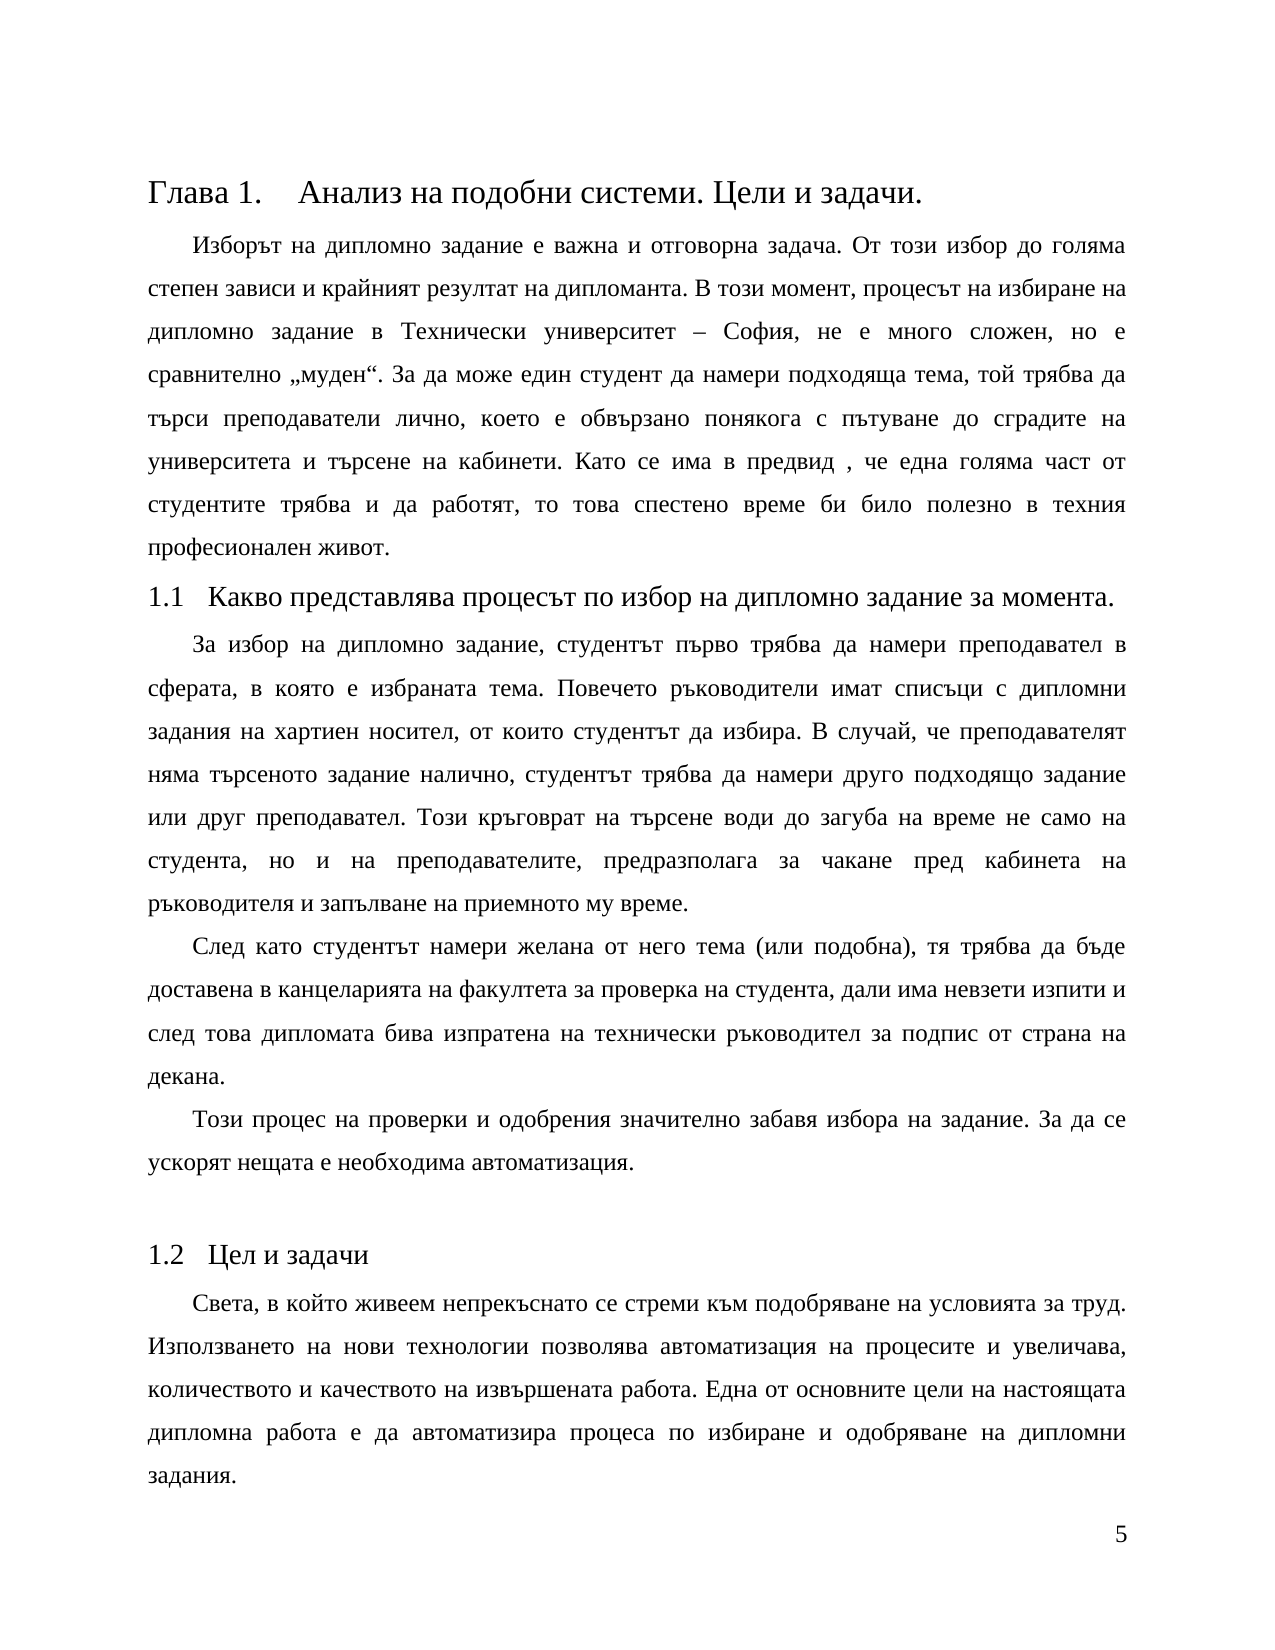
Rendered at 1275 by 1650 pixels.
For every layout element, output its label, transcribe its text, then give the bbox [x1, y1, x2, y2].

subtitle Цел и задачи [148, 1237, 1127, 1271]
text Изборът на дипломно задание е важна и отговорна задача. От този избор до голяма степен зависи и крайният резултат на дипломанта. В този момент, процесът на избиране на дипломно задание в Технически университет – София, не е много сложен, но е сравнително „муден“. За да може един студент да намери подходяща тема, той трябва да търси преподаватели лично, което е обвързано понякога с пътуване до сградите на университета и търсене на кабинети. Като се има в предвид , че една голяма част от студентите трябва и да работят, то това спестено време би било полезно в техния професионален живот. [148, 230, 1127, 561]
subtitle Анализ на подобни системи. Цели и задачи. [148, 173, 1127, 211]
text Този процес на проверки и одобрения значително забавя избора на задание. За да се ускорят нещата е необходима автоматизация. [148, 1104, 1127, 1176]
text За избор на дипломно задание, студентът първо трябва да намери преподавател в сферата, в която е избраната тема. Повечето ръководители имат списъци с дипломни задания на хартиен носител, от които студентът да избира. В случай, че преподавателят няма търсеното задание налично, студентът трябва да намери друго подходящо задание или друг преподавател. Този кръговрат на търсене води до загуба на време не само на студента, но и на преподавателите, предразполага за чакане пред кабинета на ръководителя и запълване на приемното му време. [148, 629, 1127, 917]
subtitle Какво представлява процесът по избор на дипломно задание за момента. [148, 579, 1127, 613]
text След като студентът намери желана от него тема (или подобна), тя трябва да бъде доставена в канцеларията на факултета за проверка на студента, дали има невзети изпити и след това дипломата бива изпратена на технически ръководител за подпис от страна на декана. [148, 931, 1127, 1089]
text Света, в който живеем непрекъснато се стреми към подобряване на условията за труд. Използването на нови технологии позволява автоматизация на процесите и увеличава, количеството и качеството на извършената работа. Една от основните цели на настоящата дипломна работа е да автоматизира процеса по избиране и одобряване на дипломни задания. [148, 1288, 1127, 1489]
